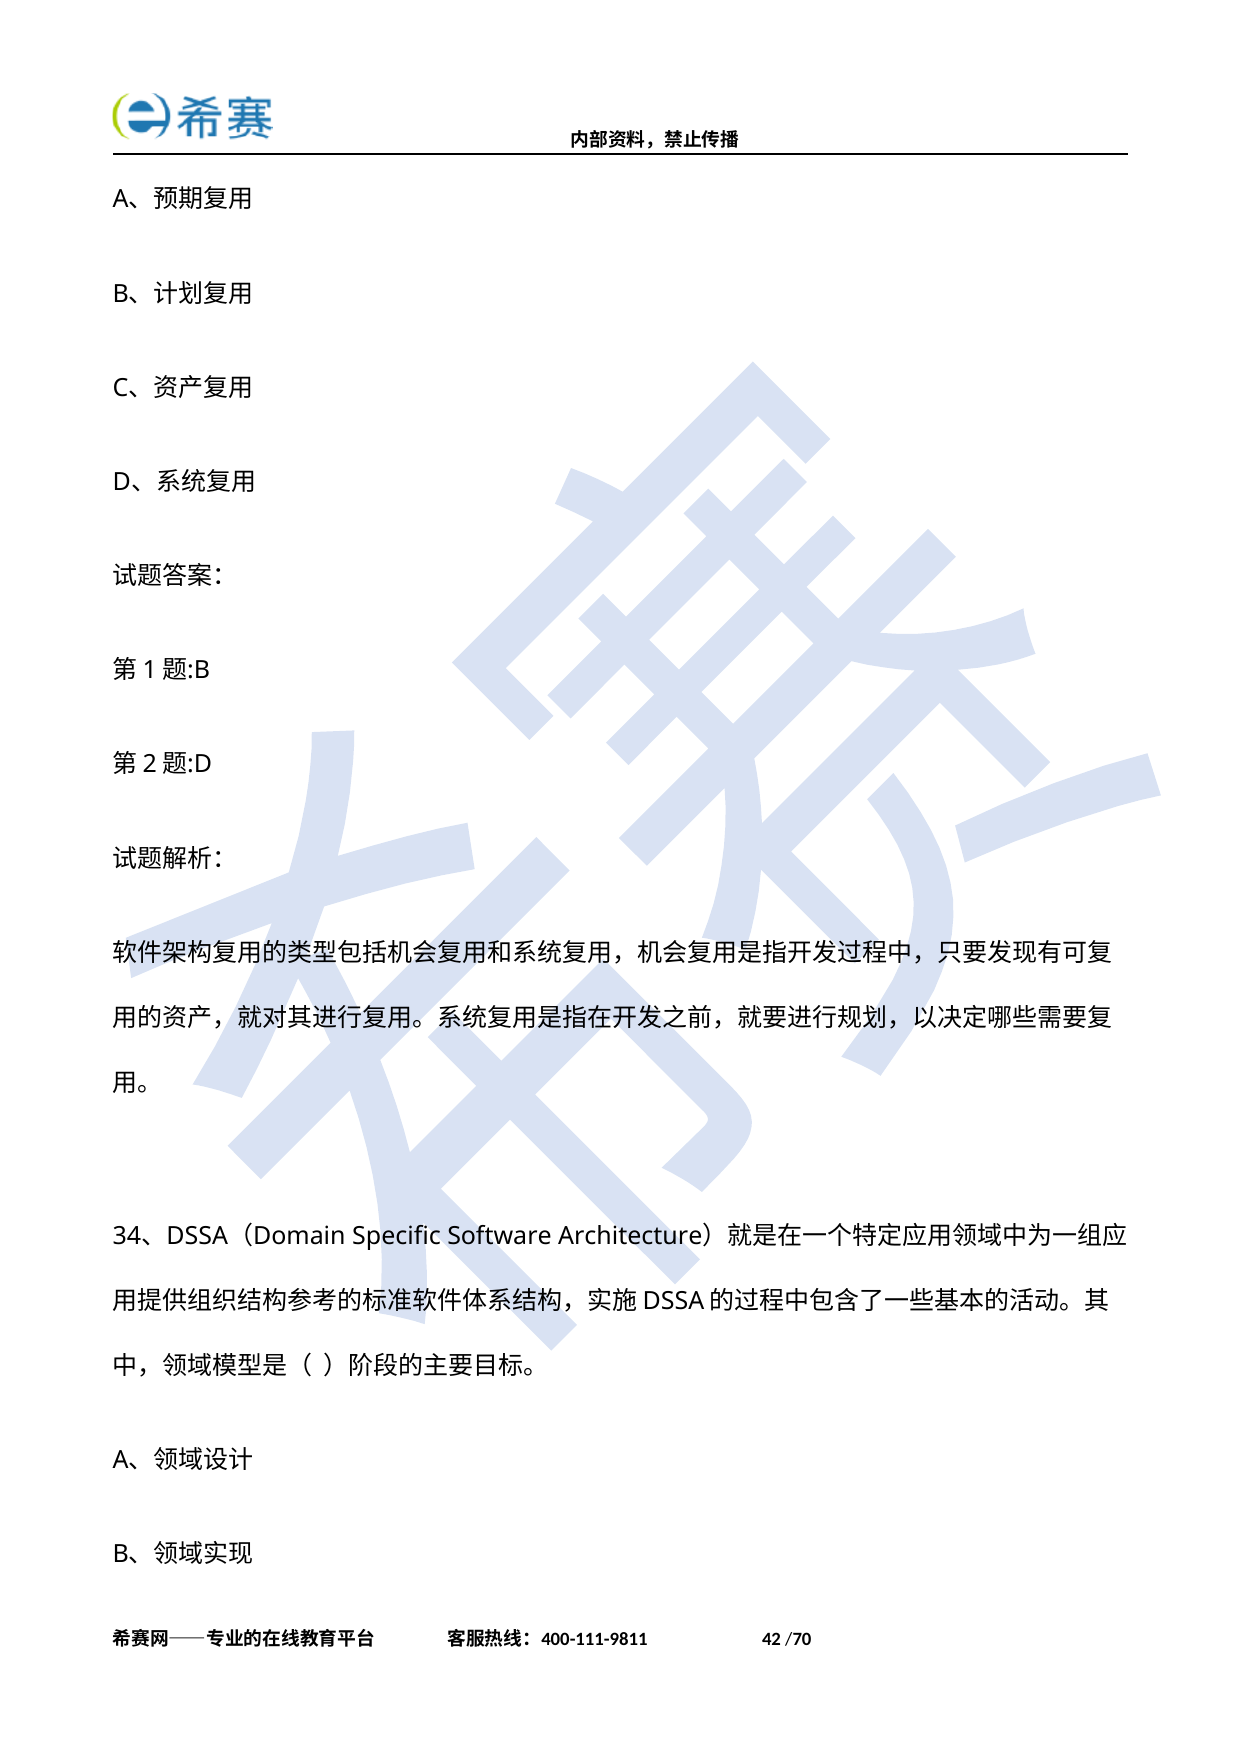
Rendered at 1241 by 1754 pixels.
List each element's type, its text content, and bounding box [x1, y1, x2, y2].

text B、领域实现 [112, 1519, 1128, 1584]
text 34、DSSA（Domain Specific Software Architecture）就是在一个特定应用领域中为一组应用提供组织结构参考的标准软件体系结构，实施DSSA的过程中包含了一些基本的活动。其中，领域模型是（ ）阶段的主要目标。 [112, 1201, 1128, 1396]
picture [112, 88, 274, 146]
text 试题答案： [112, 541, 1128, 606]
text 第1题:B [112, 635, 1128, 700]
text 第2题:D [112, 729, 1128, 794]
text A、领域设计 [112, 1425, 1128, 1490]
text 试题解析： [112, 824, 1128, 889]
text 软件架构复用的类型包括机会复用和系统复用，机会复用是指开发过程中，只要发现有可复用的资产，就对其进行复用。系统复用是指在开发之前，就要进行规划，以决定哪些需要复用。 [112, 918, 1128, 1113]
text A、预期复用 [112, 164, 1128, 229]
text C、资产复用 [112, 353, 1128, 418]
text D、系统复用 [112, 447, 1128, 512]
text B、计划复用 [112, 259, 1128, 324]
